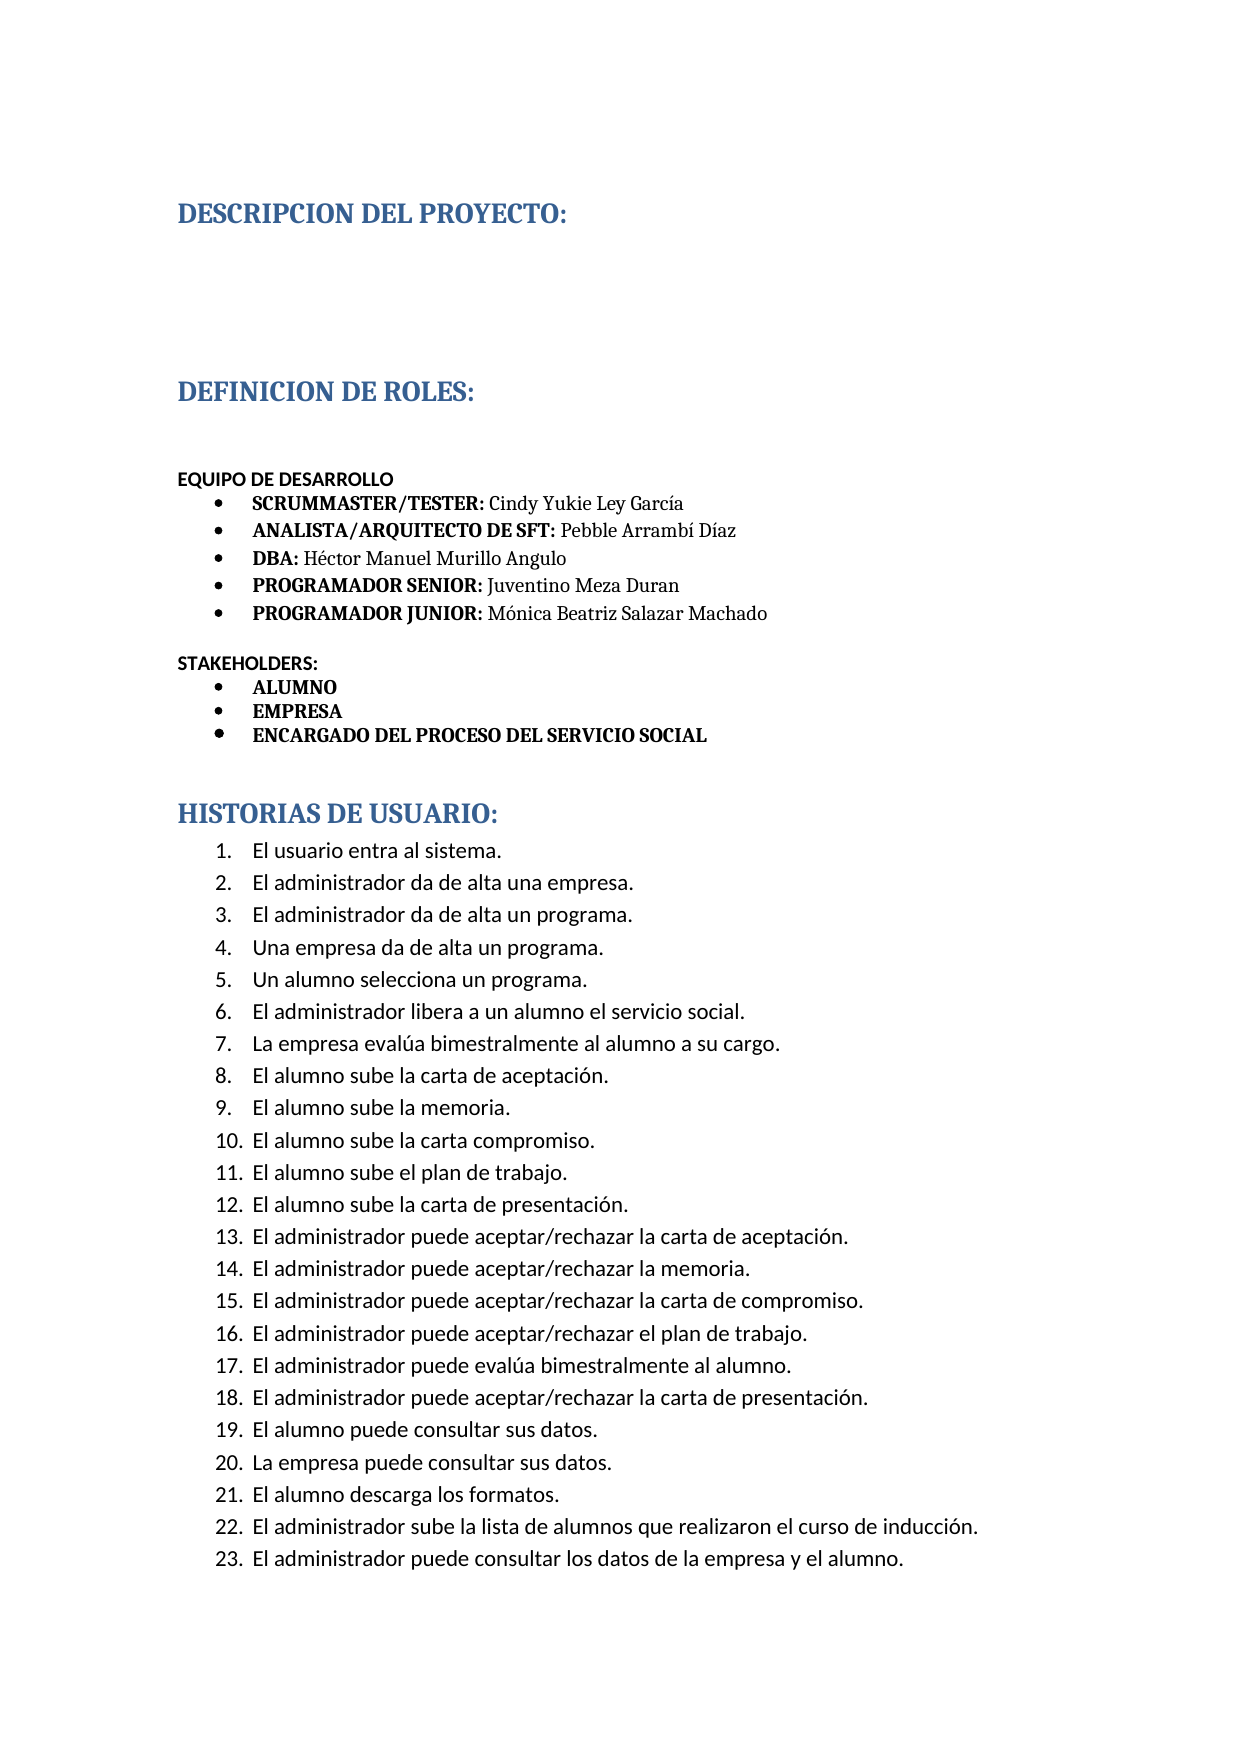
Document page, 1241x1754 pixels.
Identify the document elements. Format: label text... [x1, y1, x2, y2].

list El administrador libera a un alumno el servicio social. [215, 997, 1063, 1025]
list El administrador puede evalúa bimestralmente al alumno. [215, 1351, 1063, 1379]
list Un alumno selecciona un programa. [215, 965, 1063, 993]
list DBA: Héctor Manuel Murillo Angulo [215, 547, 1063, 571]
list El alumno sube la memoria. [215, 1093, 1063, 1122]
list ENCARGADO DEL PROCESO DEL SERVICIO SOCIAL [215, 723, 1063, 747]
list El alumno sube la carta de presentación. [215, 1190, 1063, 1218]
list Una empresa da de alta un programa. [215, 933, 1063, 961]
list El administrador da de alta un programa. [215, 900, 1063, 928]
list EMPRESA [215, 699, 1063, 723]
list El administrador puede aceptar/rechazar la carta de compromiso. [215, 1287, 1063, 1315]
list El administrador sube la lista de alumnos que realizaron el curso de inducción. [215, 1512, 1063, 1540]
text EQUIPO DE DESARROLLO [177, 466, 1063, 492]
list La empresa puede consultar sus datos. [215, 1448, 1063, 1476]
list El administrador puede aceptar/rechazar el plan de trabajo. [215, 1319, 1063, 1347]
list El alumno sube la carta compromiso. [215, 1126, 1063, 1154]
list El administrador puede aceptar/rechazar la carta de aceptación. [215, 1222, 1063, 1250]
subtitle DESCRIPCION DEL PROYECTO: [177, 198, 1063, 231]
list PROGRAMADOR JUNIOR: Mónica Beatriz Salazar Machado [215, 602, 1063, 626]
list ALUMNO [215, 675, 1063, 699]
list El administrador puede aceptar/rechazar la carta de presentación. [215, 1383, 1063, 1411]
subtitle DEFINICION DE ROLES: [177, 375, 1063, 408]
list SCRUMMASTER/TESTER: Cindy Yukie Ley García [215, 492, 1063, 516]
list La empresa evalúa bimestralmente al alumno a su cargo. [215, 1029, 1063, 1057]
text STAKEHOLDERS: [177, 650, 1063, 675]
list El administrador puede aceptar/rechazar la memoria. [215, 1254, 1063, 1282]
list El administrador puede consultar los datos de la empresa y el alumno. [215, 1544, 1063, 1604]
list El alumno sube la carta de aceptación. [215, 1061, 1063, 1089]
list El alumno puede consultar sus datos. [215, 1415, 1063, 1443]
list El alumno descarga los formatos. [215, 1480, 1063, 1508]
list ANALISTA/ARQUITECTO DE SFT: Pebble Arrambí Díaz [215, 519, 1063, 543]
list El alumno sube el plan de trabajo. [215, 1158, 1063, 1186]
list PROGRAMADOR SENIOR: Juventino Meza Duran [215, 574, 1063, 598]
list El administrador da de alta una empresa. [215, 868, 1063, 896]
subtitle HISTORIAS DE USUARIO: [177, 797, 1063, 831]
list El usuario entra al sistema. [215, 836, 1063, 864]
